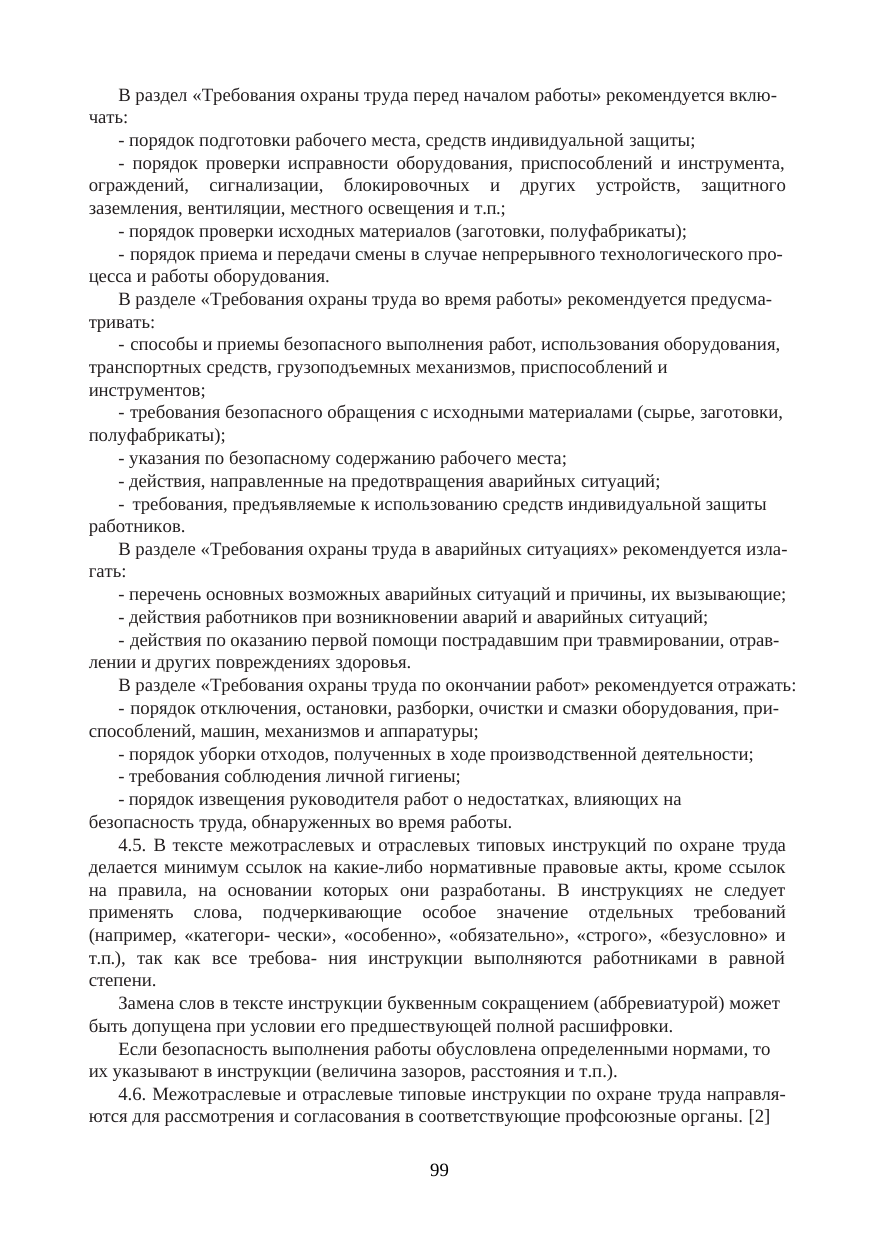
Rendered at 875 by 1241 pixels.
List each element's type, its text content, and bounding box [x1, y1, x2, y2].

list действия по оказанию первой помощи пострадавшим при травмировании, отрав- лении и других повреждениях здоровья. [88, 629, 786, 673]
list порядок уборки отходов, полученных в ходе производственной деятельности; [118, 742, 801, 764]
list требования, предъявляемые к использованию средств индивидуальной защиты работников. [88, 492, 786, 537]
list требования соблюдения личной гигиены; [118, 765, 801, 787]
list порядок приема и передачи смены в случае непрерывного технологического про- цесса и работы оборудования. [88, 243, 786, 287]
list указания по безопасному содержанию рабочего места; [118, 447, 801, 468]
list порядок извещения руководителя работ о недостатках, влияющих на безопасность труда, обнаруженных во время работы. [88, 788, 786, 832]
text В разделе «Требования охраны труда по окончании работ» рекомендуется отражать: [118, 674, 801, 696]
list требования безопасного обращения с исходными материалами (сырье, заготовки, полуфабрикаты); [88, 401, 786, 445]
list порядок подготовки рабочего места, средств индивидуальной защиты; [118, 129, 801, 150]
list Межотраслевые и отраслевые типовые инструкции по охране труда направля- ются для рассмотрения и согласования в соответствующие профсоюзные органы. [2] [88, 1083, 786, 1127]
text В раздел «Требования охраны труда перед началом работы» рекомендуется вклю- чать: [88, 83, 801, 128]
list действия, направленные на предотвращения аварийных ситуаций; [118, 469, 801, 491]
text Если безопасность выполнения работы обусловлена определенными нормами, то их указывают в инструкции (величина зазоров, расстояния и т.п.). [88, 1037, 778, 1082]
text Замена слов в тексте инструкции буквенным сокращением (аббревиатурой) может быть допущена при условии его предшествующей полной расшифровки. [88, 992, 801, 1036]
list В тексте межотраслевых и отраслевых типовых инструкций по охране труда делается минимум ссылок на какие-либо нормативные правовые акты, кроме ссылок на правила, на основании которых они разработаны. В инструкциях не следует применять слова, подчеркивающие особое значение отдельных требований (например, «категори- чески», «особенно», «обязательно», «строго», «безусловно» и т.п.), так как все требова- ния инструкции выполняются работниками в равной степени. [88, 833, 786, 991]
list способы и приемы безопасного выполнения работ, использования оборудования, транспортных средств, грузоподъемных механизмов, приспособлений и инструментов; [88, 333, 786, 400]
list перечень основных возможных аварийных ситуаций и причины, их вызывающие; [118, 583, 801, 604]
list действия работников при возникновении аварий и аварийных ситуаций; [118, 606, 801, 627]
list порядок проверки исправности оборудования, приспособлений и инструмента, ограждений, сигнализации, блокировочных и других устройств, защитного заземления, вентиляции, местного освещения и т.п.; [88, 152, 786, 218]
list порядок проверки исходных материалов (заготовки, полуфабрикаты); [118, 220, 801, 241]
text В разделе «Требования охраны труда во время работы» рекомендуется предусма- тривать: [88, 288, 801, 332]
text В разделе «Требования охраны труда в аварийных ситуациях» рекомендуется изла- гать: [88, 538, 801, 582]
list порядок отключения, остановки, разборки, очистки и смазки оборудования, при- способлений, машин, механизмов и аппаратуры; [88, 697, 786, 741]
